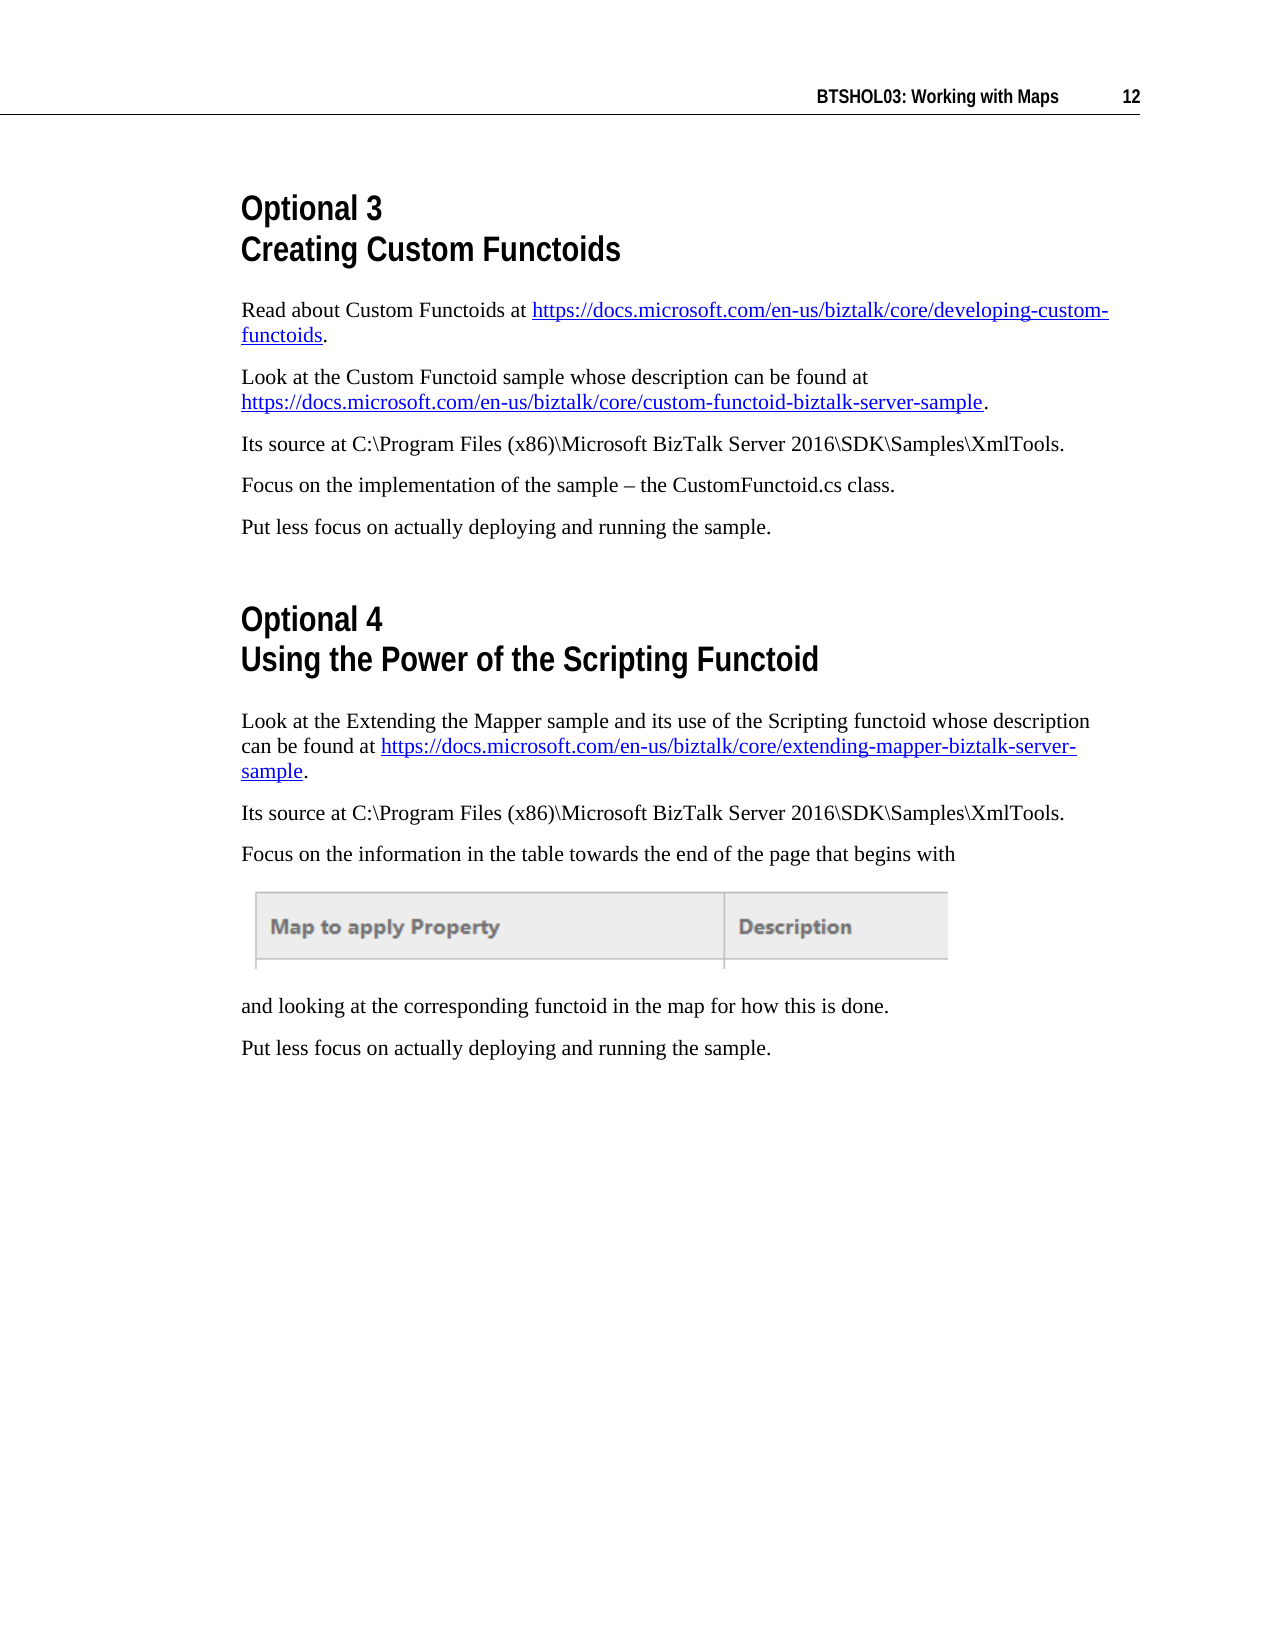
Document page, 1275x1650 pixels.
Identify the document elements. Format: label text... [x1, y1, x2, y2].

text Its source at C:\Program Files (x86)\Microsoft BizTalk Server 2016\SDK\Samples\XmlTools. [241, 431, 1118, 456]
text Look at the Custom Functoid sample whose description can be found at https://docs.microsoft.com/en-us/biztalk/core/custom-functoid-biztalk-server-sample. [241, 364, 1118, 414]
text and looking at the corresponding functoid in the map for how this is done. [241, 968, 1118, 1018]
text Focus on the implementation of the sample – the CustomFunctoid.cs class. [241, 473, 1118, 498]
text Look at the Extending the Mapper sample and its use of the Scripting functoid whose description can be found at https://docs.microsoft.com/en-us/biztalk/core/extending-mapper-biztalk-server-sample. [241, 708, 1118, 783]
text Put less focus on actually deploying and running the sample. [241, 1035, 1118, 1060]
text Focus on the information in the table towards the end of the page that begins with [241, 842, 1118, 867]
text Optional 4 Using the Power of the Scripting Functoid [241, 598, 1140, 679]
text Put less focus on actually deploying and running the sample. [241, 514, 1118, 539]
text Read about Custom Functoids at https://docs.microsoft.com/en-us/biztalk/core/developing-custom-functoids. [241, 298, 1118, 348]
picture [245, 883, 948, 969]
text Its source at C:\Program Files (x86)\Microsoft BizTalk Server 2016\SDK\Samples\XmlTools. [241, 800, 1118, 825]
text Optional 3 Creating Custom Functoids [241, 187, 1140, 269]
